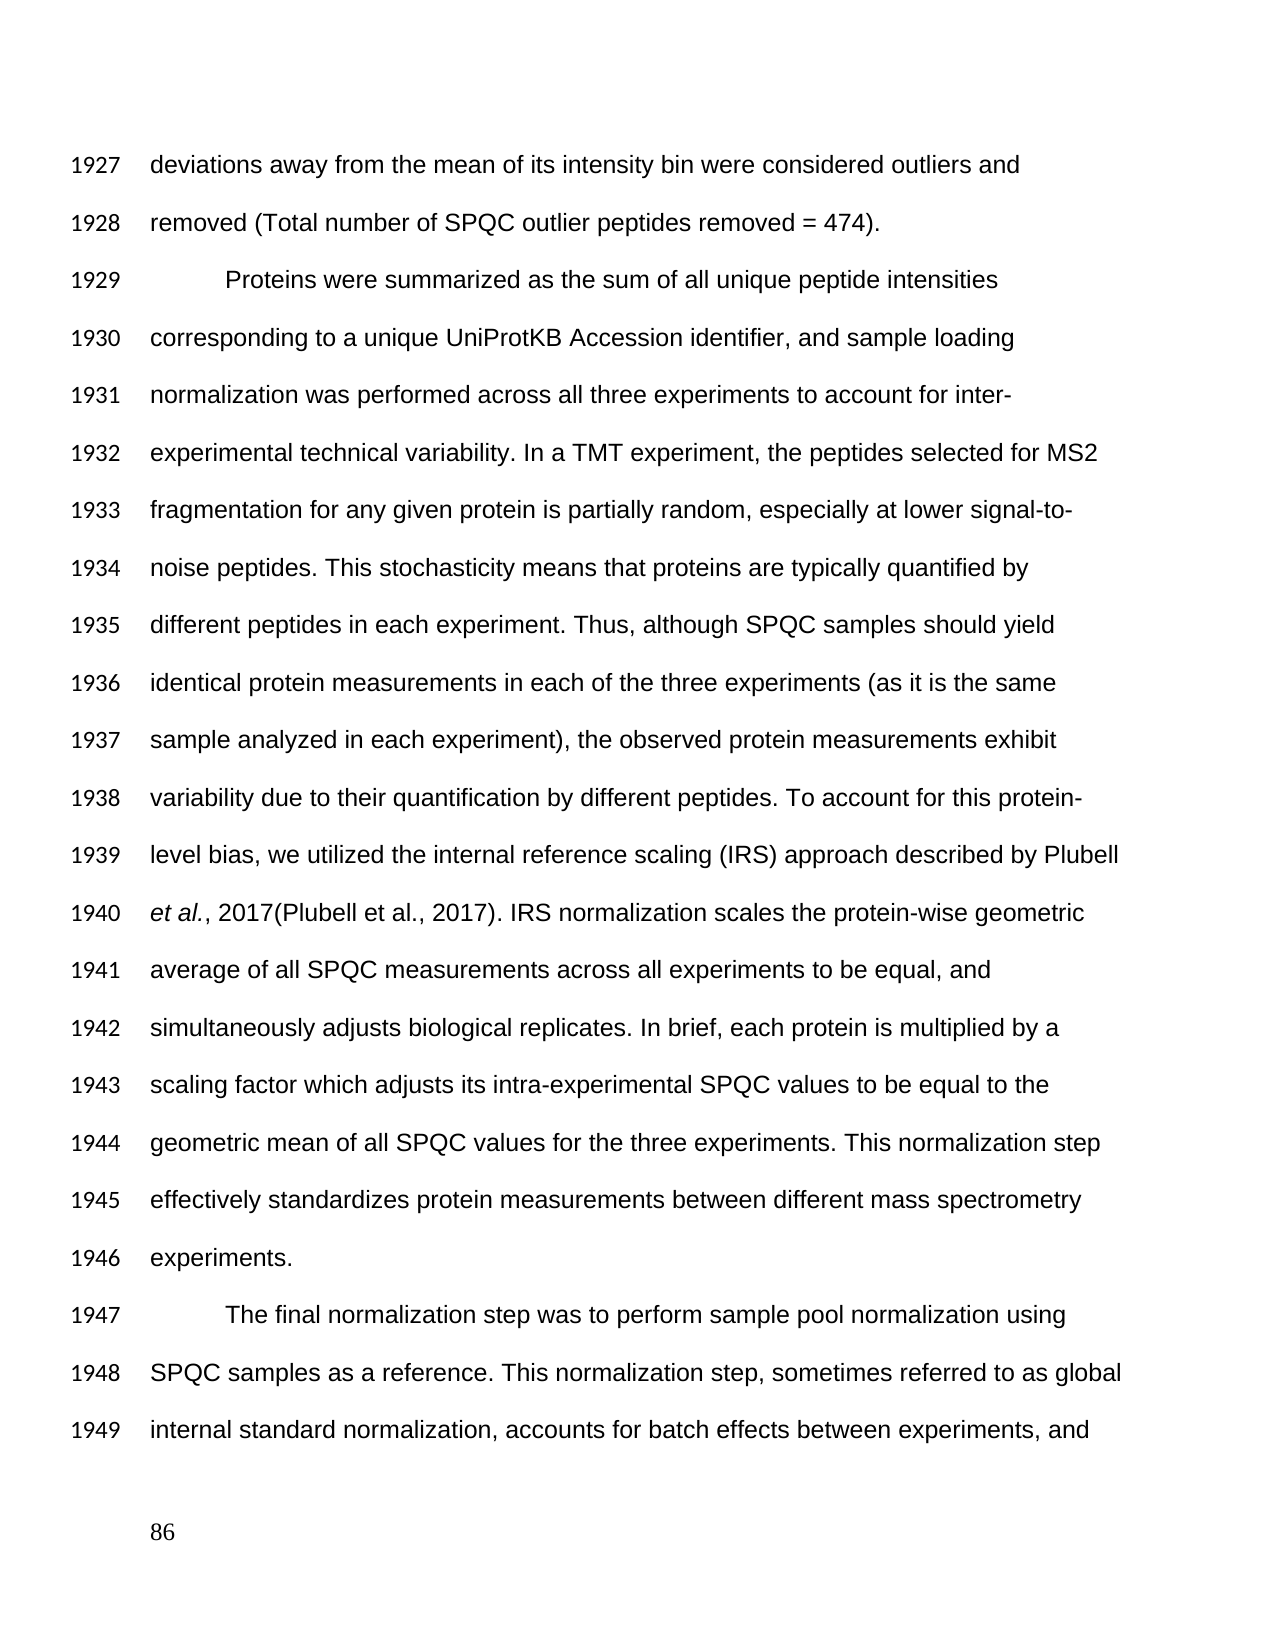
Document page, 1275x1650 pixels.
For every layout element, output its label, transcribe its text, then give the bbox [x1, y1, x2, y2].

text Proteins were summarized as the sum of all unique peptide intensities corresponding to a unique UniProtKB Accession identifier, and sample loading normalization was performed across all three experiments to account for inter-experimental technical variability. In a TMT experiment, the peptides selected for MS2 fragmentation for any given protein is partially random, especially at lower signal-to-noise peptides. This stochasticity means that proteins are typically quantified by different peptides in each experiment. Thus, although SPQC samples should yield identical protein measurements in each of the three experiments (as it is the same sample analyzed in each experiment), the observed protein measurements exhibit variability due to their quantification by different peptides. To account for this protein-level bias, we utilized the internal reference scaling (IRS) approach described by Plubell et al., 2017(Plubell et al., 2017). IRS normalization scales the protein-wise geometric average of all SPQC measurements across all experiments to be equal, and simultaneously adjusts biological replicates. In brief, each protein is multiplied by a scaling factor which adjusts its intra-experimental SPQC values to be equal to the geometric mean of all SPQC values for the three experiments. This normalization step effectively standardizes protein measurements between different mass spectrometry experiments. [150, 265, 1125, 1271]
